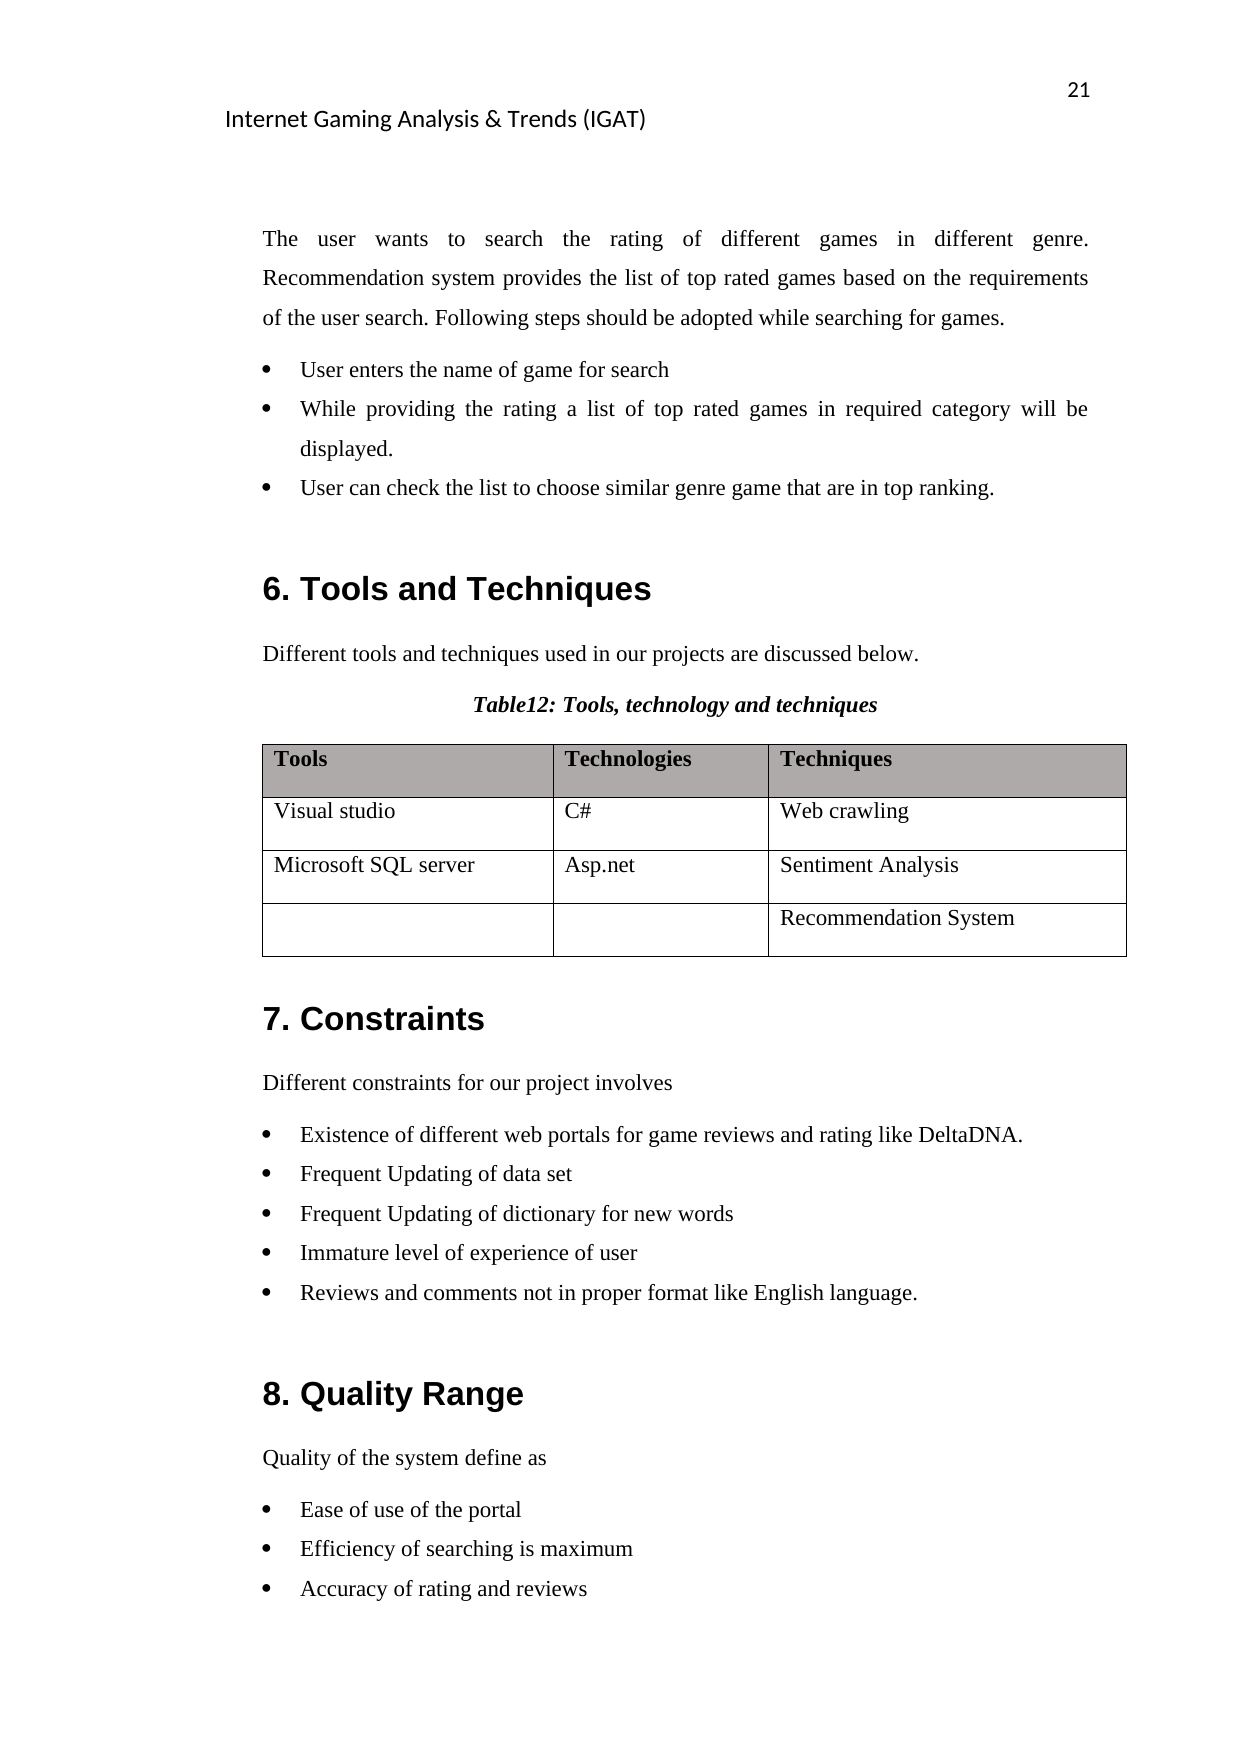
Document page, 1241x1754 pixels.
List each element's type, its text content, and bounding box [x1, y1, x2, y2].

list Immature level of experience of user [262, 1239, 1090, 1266]
list Frequent Updating of data set [262, 1160, 1090, 1187]
list Reviews and comments not in proper format like English language. [262, 1279, 1090, 1305]
list Accuracy of rating and reviews [262, 1575, 1090, 1601]
subtitle Quality Range [262, 1374, 1090, 1412]
table_cell C# [554, 798, 768, 849]
list Ease of use of the portal [262, 1496, 1090, 1522]
table_header Technologies [554, 745, 768, 797]
table_cell [554, 904, 768, 956]
list User enters the name of game for search [262, 356, 1090, 382]
subtitle Tools and Techniques [262, 569, 1090, 608]
text Table12: Tools, technology and techniques [225, 692, 1090, 718]
text Different constraints for our project involves [225, 1069, 1090, 1095]
text Quality of the system define as [225, 1444, 1090, 1470]
table_cell Sentiment Analysis [769, 851, 1126, 903]
list Frequent Updating of dictionary for new words [262, 1200, 1090, 1226]
text Different tools and techniques used in our projects are discussed below. [225, 639, 1090, 666]
table_header Tools [263, 745, 553, 797]
table_cell Microsoft SQL server [263, 851, 553, 903]
list Existence of different web portals for game reviews and rating like DeltaDNA. [262, 1121, 1090, 1147]
table_cell [263, 904, 553, 956]
list User can check the list to choose similar genre game that are in top ranking. [262, 474, 1090, 501]
table_cell Asp.net [554, 851, 768, 903]
list While providing the rating a list of top rated games in required category will be displayed. [262, 395, 1090, 461]
table_cell Visual studio [263, 798, 553, 849]
list Efficiency of searching is maximum [262, 1535, 1090, 1562]
table_header Techniques [769, 745, 1126, 797]
table_cell Recommendation System [769, 904, 1126, 956]
text The user wants to search the rating of different games in different genre. Recommendation system provides the list of top rated games based on the requirements of the user search. Following steps should be adopted while searching for games. [262, 225, 1090, 330]
subtitle Constraints [262, 999, 1090, 1037]
table_cell Web crawling [769, 798, 1126, 849]
